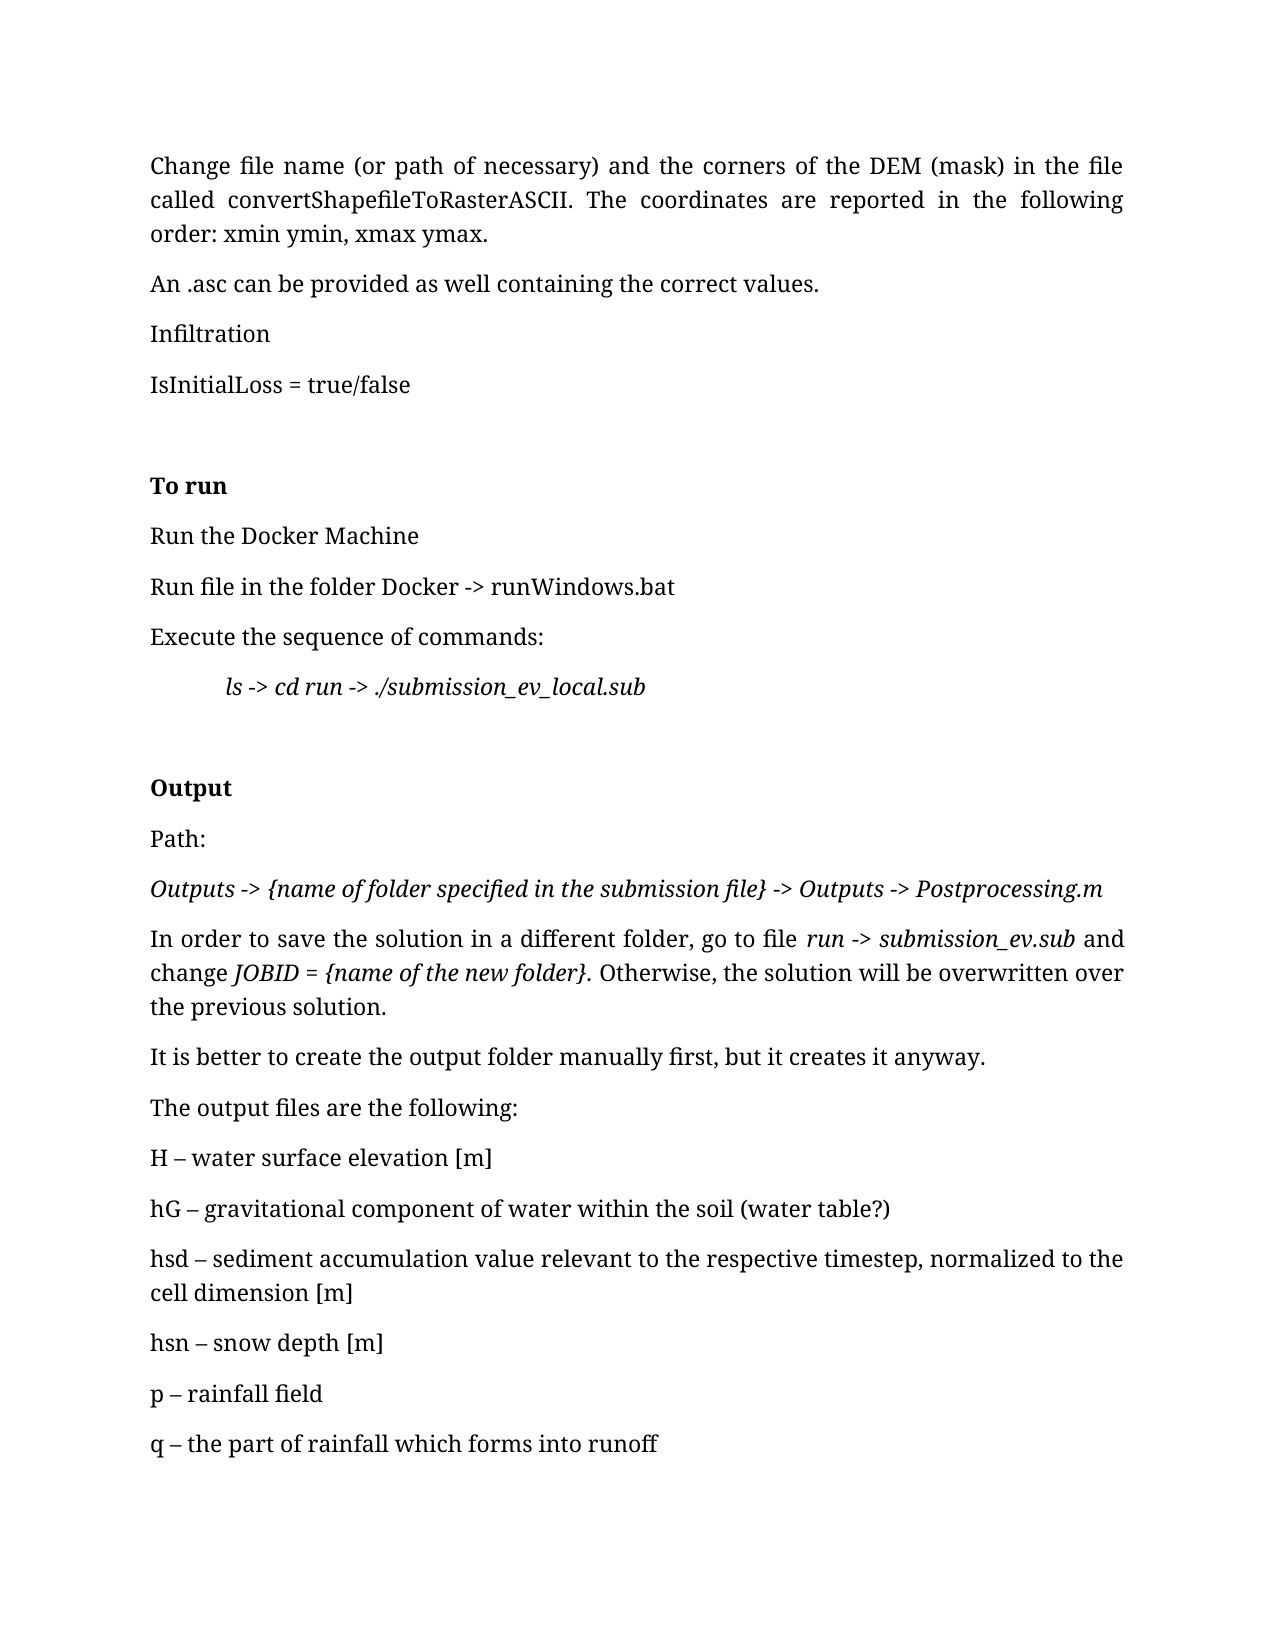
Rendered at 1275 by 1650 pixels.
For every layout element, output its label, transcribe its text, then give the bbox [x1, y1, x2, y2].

text Outputs -> {name of folder specified in the submission file} -> Outputs -> Postprocessing.m [150, 873, 1125, 904]
text The output files are the following: [150, 1092, 1125, 1123]
text In order to save the solution in a different folder, go to file run -> submission_ev.sub and change JOBID = {name of the new folder}. Otherwise, the solution will be overwritten over the previous solution. [150, 923, 1125, 1022]
text hsd – sediment accumulation value relevant to the respective timestep, normalized to the cell dimension [m] [150, 1243, 1125, 1308]
text q – the part of rainfall which forms into runoff [150, 1428, 1125, 1459]
text To run [150, 469, 1125, 501]
text It is better to create the output folder manually first, but it creates it anyway. [150, 1041, 1125, 1072]
text hG – gravitational component of water within the soil (water table?) [150, 1192, 1125, 1224]
text Run file in the folder Docker -> runWindows.bat [150, 570, 1125, 602]
text Infiltration [150, 318, 1125, 349]
text p – rainfall field [150, 1377, 1125, 1409]
text hsn – snow depth [m] [150, 1327, 1125, 1358]
text IsInitialLoss = true/false [150, 369, 1125, 400]
text Change file name (or path of necessary) and the corners of the DEM (mask) in the file called convertShapefileToRasterASCII. The coordinates are reported in the following order: xmin ymin, xmax ymax. [150, 150, 1125, 249]
text ls -> cd run -> ./submission_ev_local.sub [150, 671, 1125, 702]
text Run the Docker Machine [150, 520, 1125, 551]
text Path: [150, 822, 1125, 854]
text Execute the sequence of commands: [150, 621, 1125, 652]
text H – water surface elevation [m] [150, 1142, 1125, 1173]
text An .asc can be provided as well containing the correct values. [150, 268, 1125, 299]
text Output [150, 772, 1125, 803]
